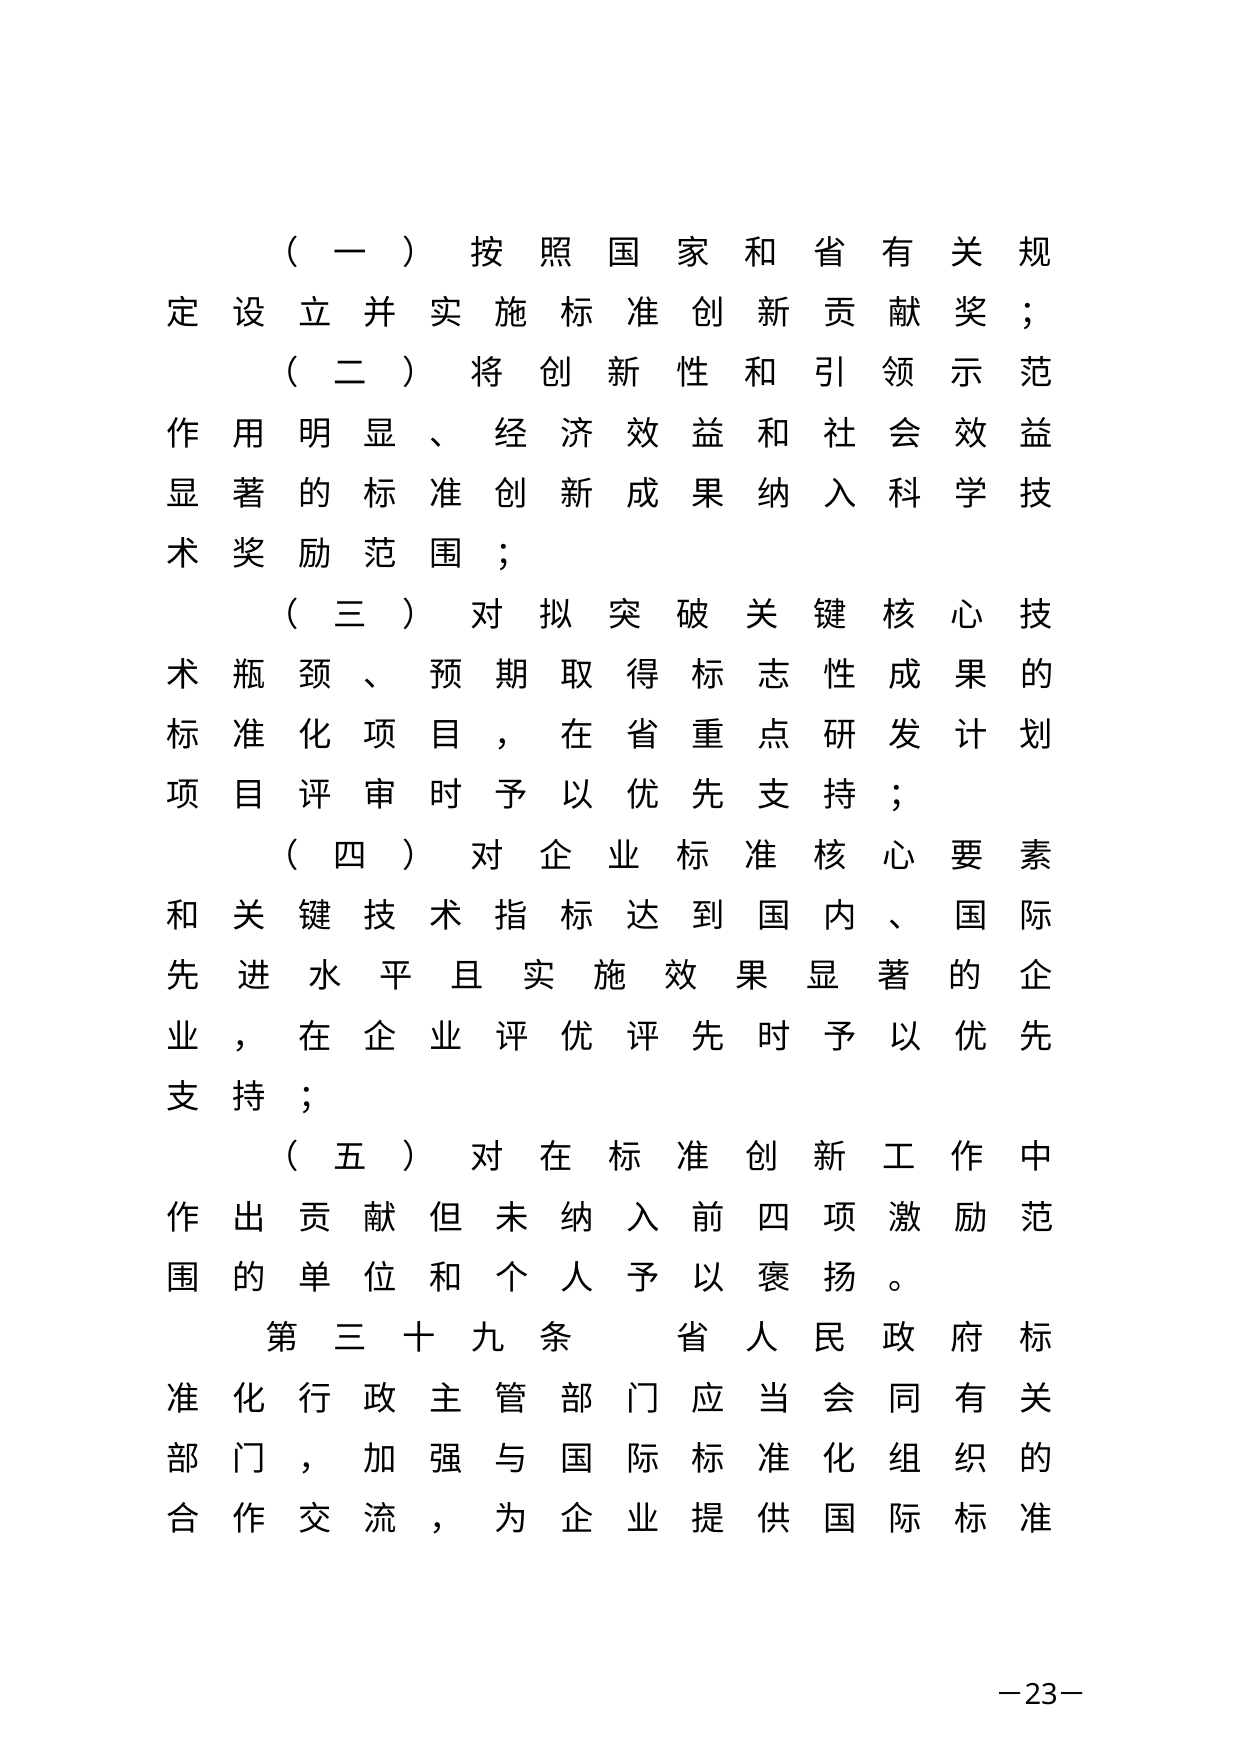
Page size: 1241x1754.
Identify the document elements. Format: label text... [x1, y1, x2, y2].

text （一）按照国家和省有关规定设立并实施标准创新贡献奖； [167, 219, 1085, 340]
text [167, 1305, 1085, 1546]
text （二）将创新性和引领示范作用明显、经济效益和社会效益显著的标准创新成果纳入科学技术奖励范围； [167, 340, 1085, 581]
text （四）对企业标准核心要素和关键技术指标达到国内、国际先进水平且实施效果显著的企业，在企业评优评先时予以优先支持； [167, 822, 1085, 1124]
text （五）对在标准创新工作中作出贡献但未纳入前四项激励范围的单位和个人予以褒扬。 [167, 1124, 1085, 1305]
text （三）对拟突破关键核心技术瓶颈、预期取得标志性成果的标准化项目，在省重点研发计划项目评审时予以优先支持； [167, 581, 1085, 822]
